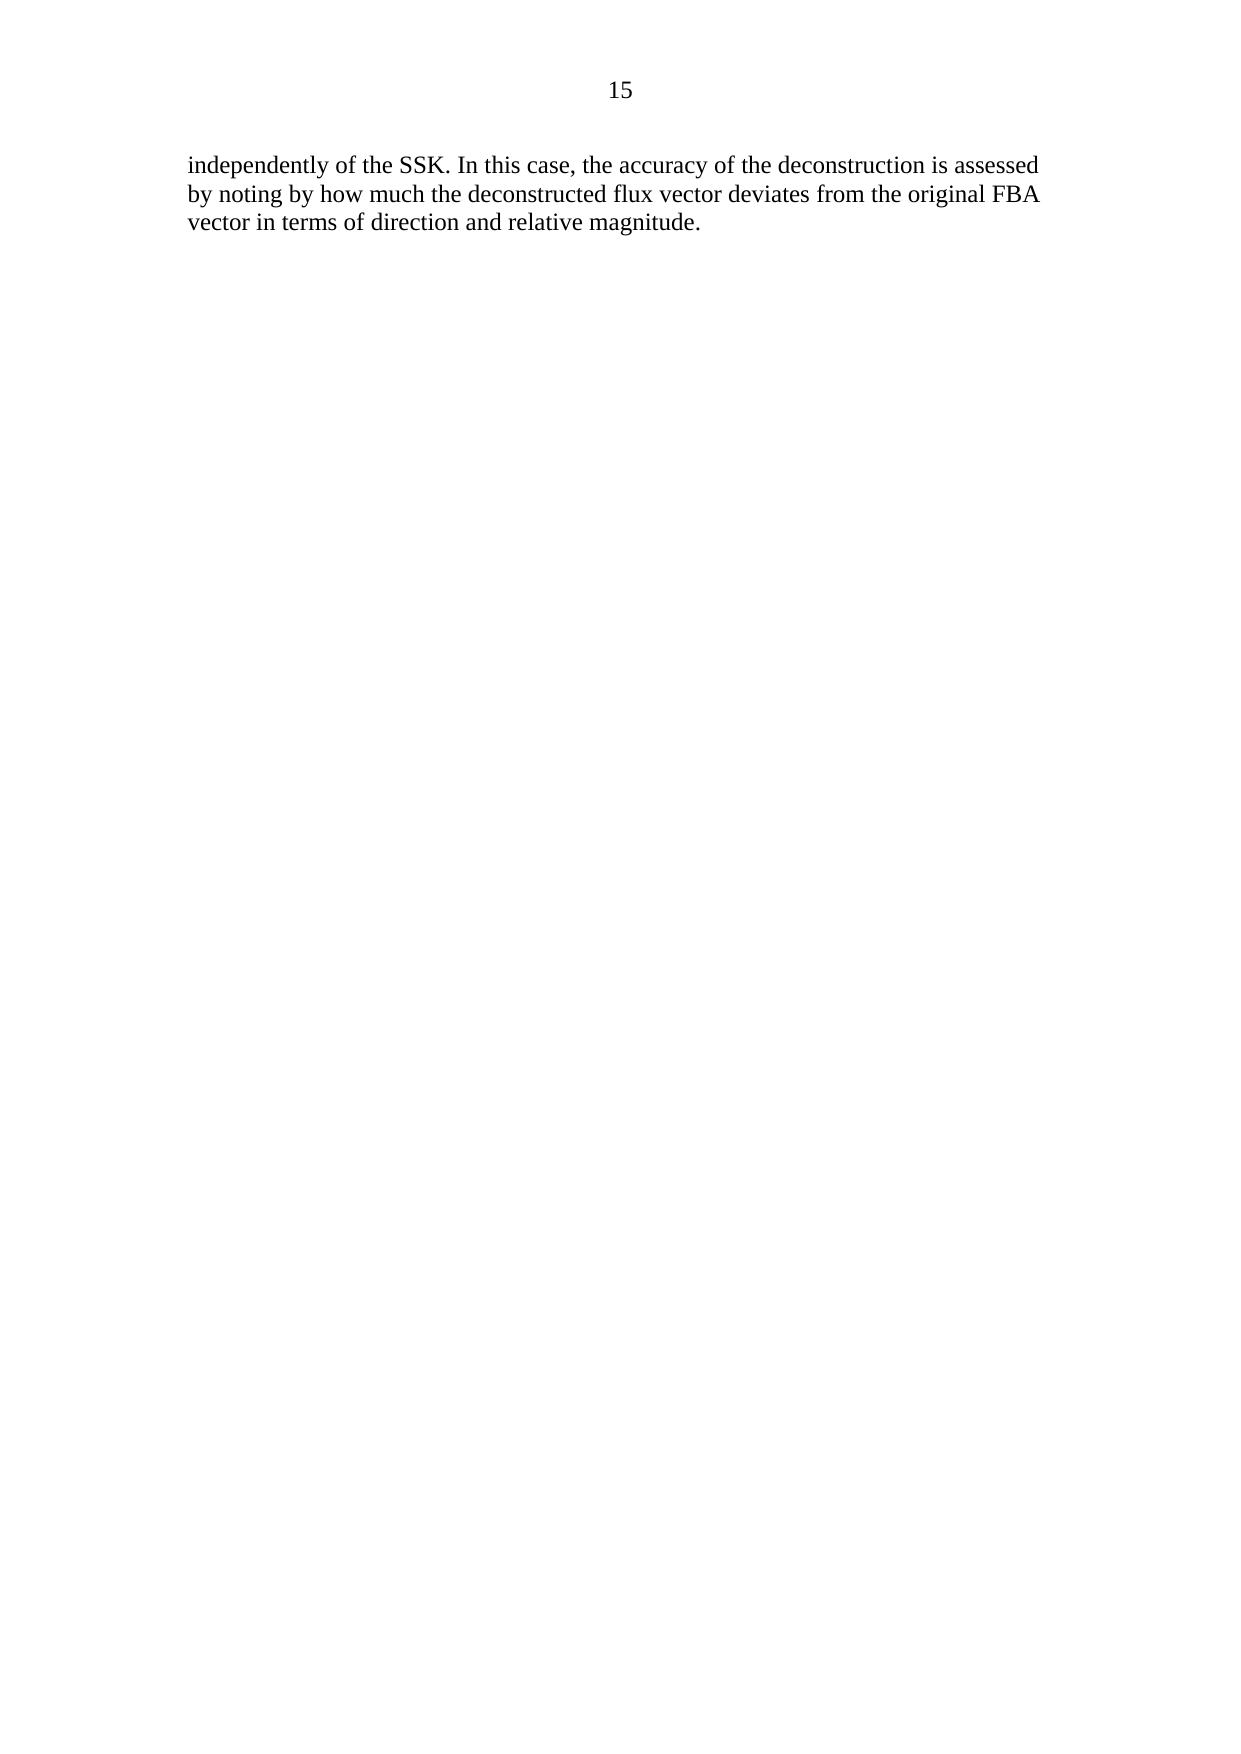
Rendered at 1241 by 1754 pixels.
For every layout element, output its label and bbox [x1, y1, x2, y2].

text [187, 150, 1053, 236]
